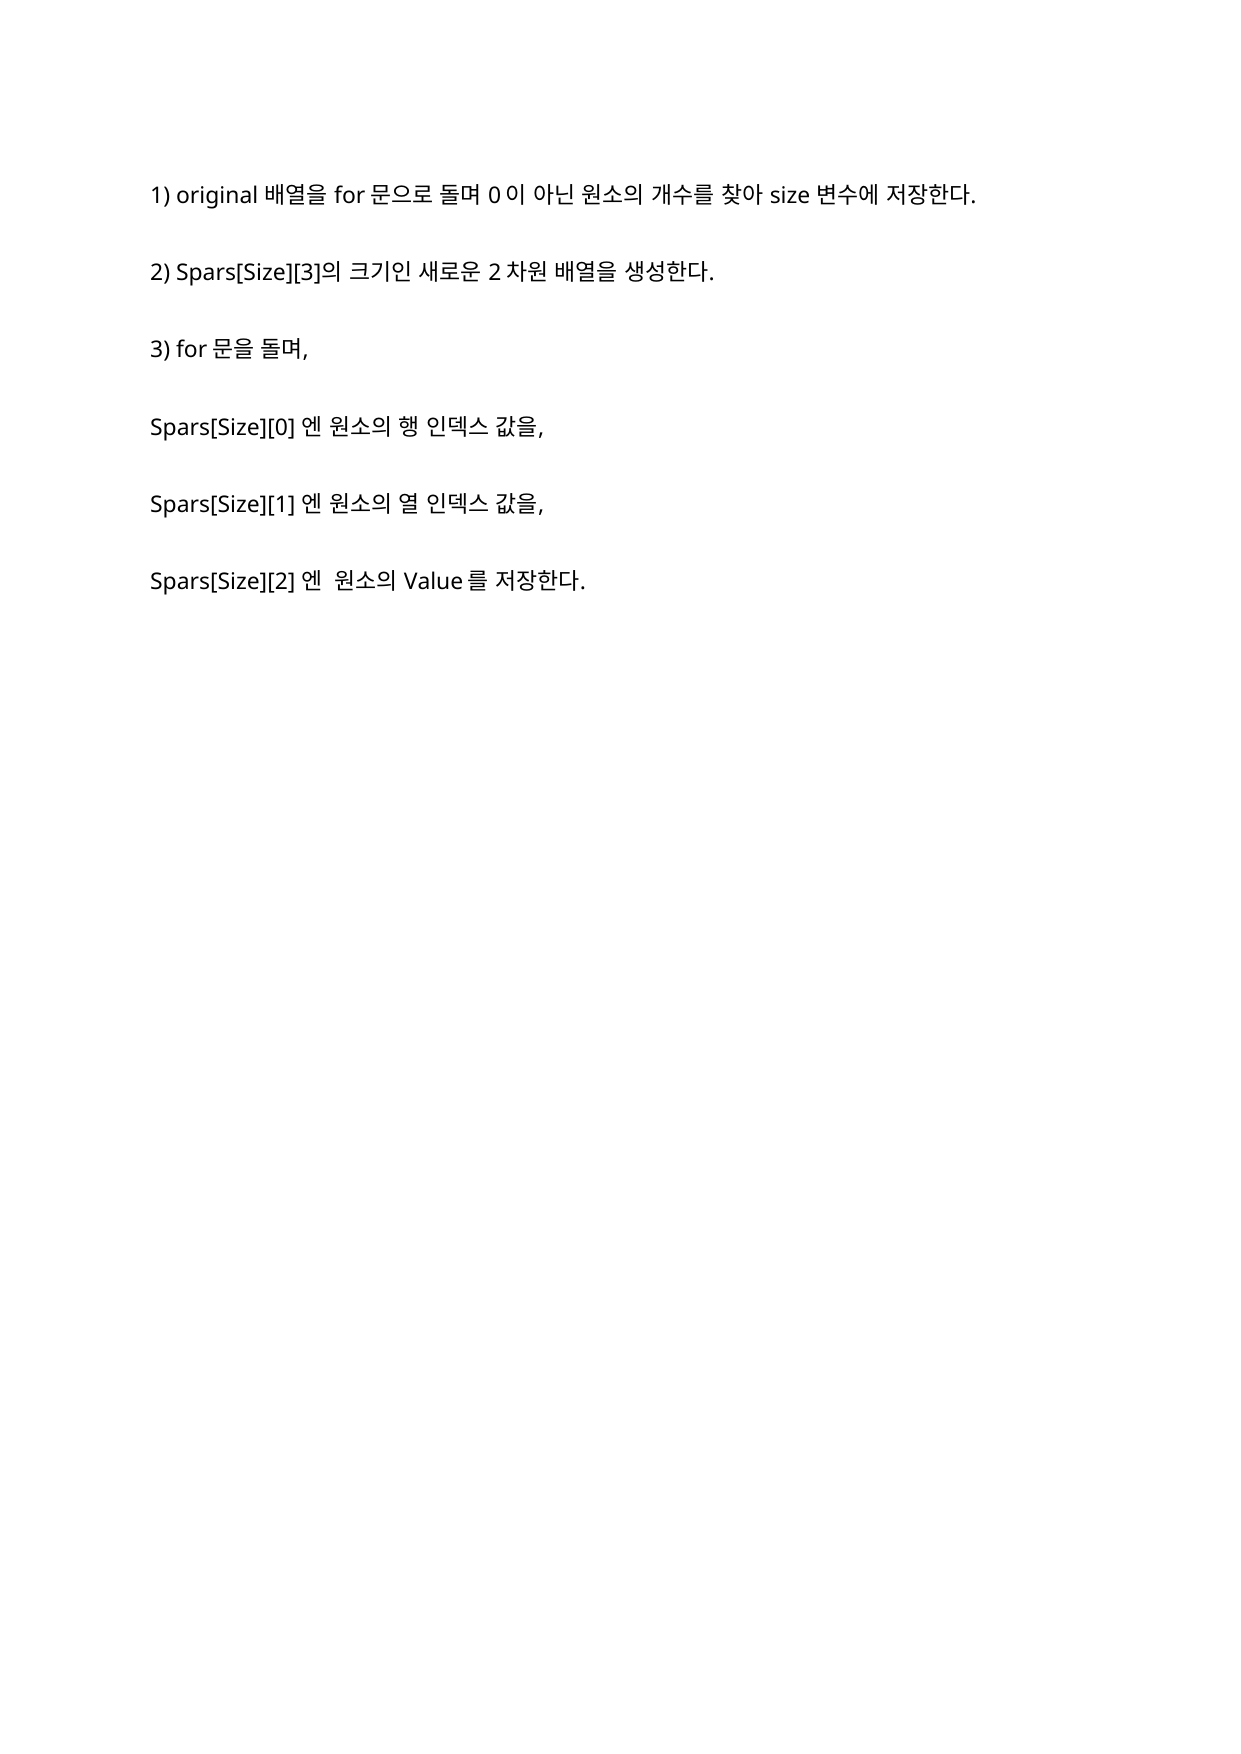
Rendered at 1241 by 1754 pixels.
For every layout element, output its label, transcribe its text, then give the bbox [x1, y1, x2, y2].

text Spars[Size][1] 엔 원소의 열 인덱스 값을, [150, 486, 1090, 519]
text Spars[Size][0] 엔 원소의 행 인덱스 값을, [150, 408, 1090, 442]
text 3) for문을 돌며, [150, 331, 1090, 365]
text 2) Spars[Size][3]의 크기인 새로운 2차원 배열을 생성한다. [150, 254, 1090, 288]
text Spars[Size][2] 엔 원소의 Value를 저장한다. [150, 563, 1090, 596]
text 1) original 배열을 for문으로 돌며 0이 아닌 원소의 개수를 찾아 size 변수에 저장한다. [150, 177, 1090, 211]
